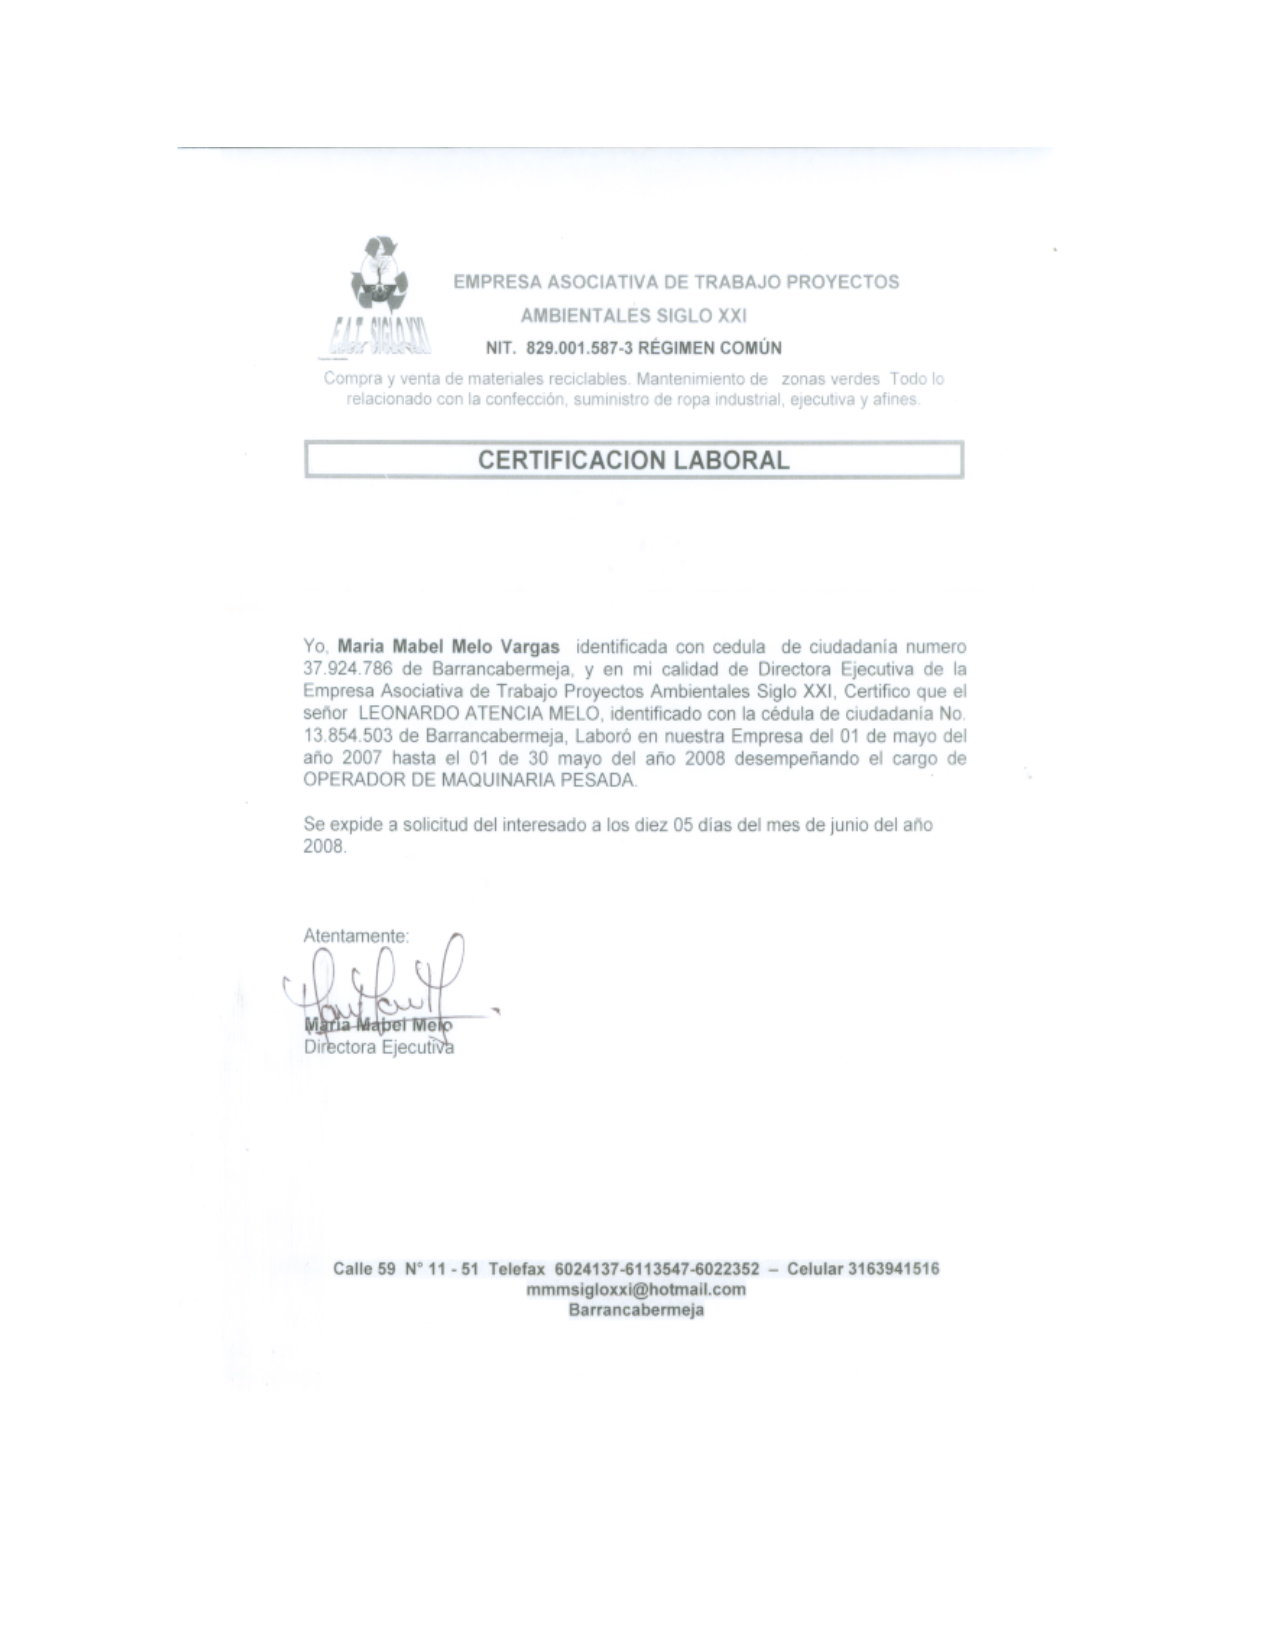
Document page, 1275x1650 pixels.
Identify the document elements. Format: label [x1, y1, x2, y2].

picture [177, 147, 1098, 1413]
